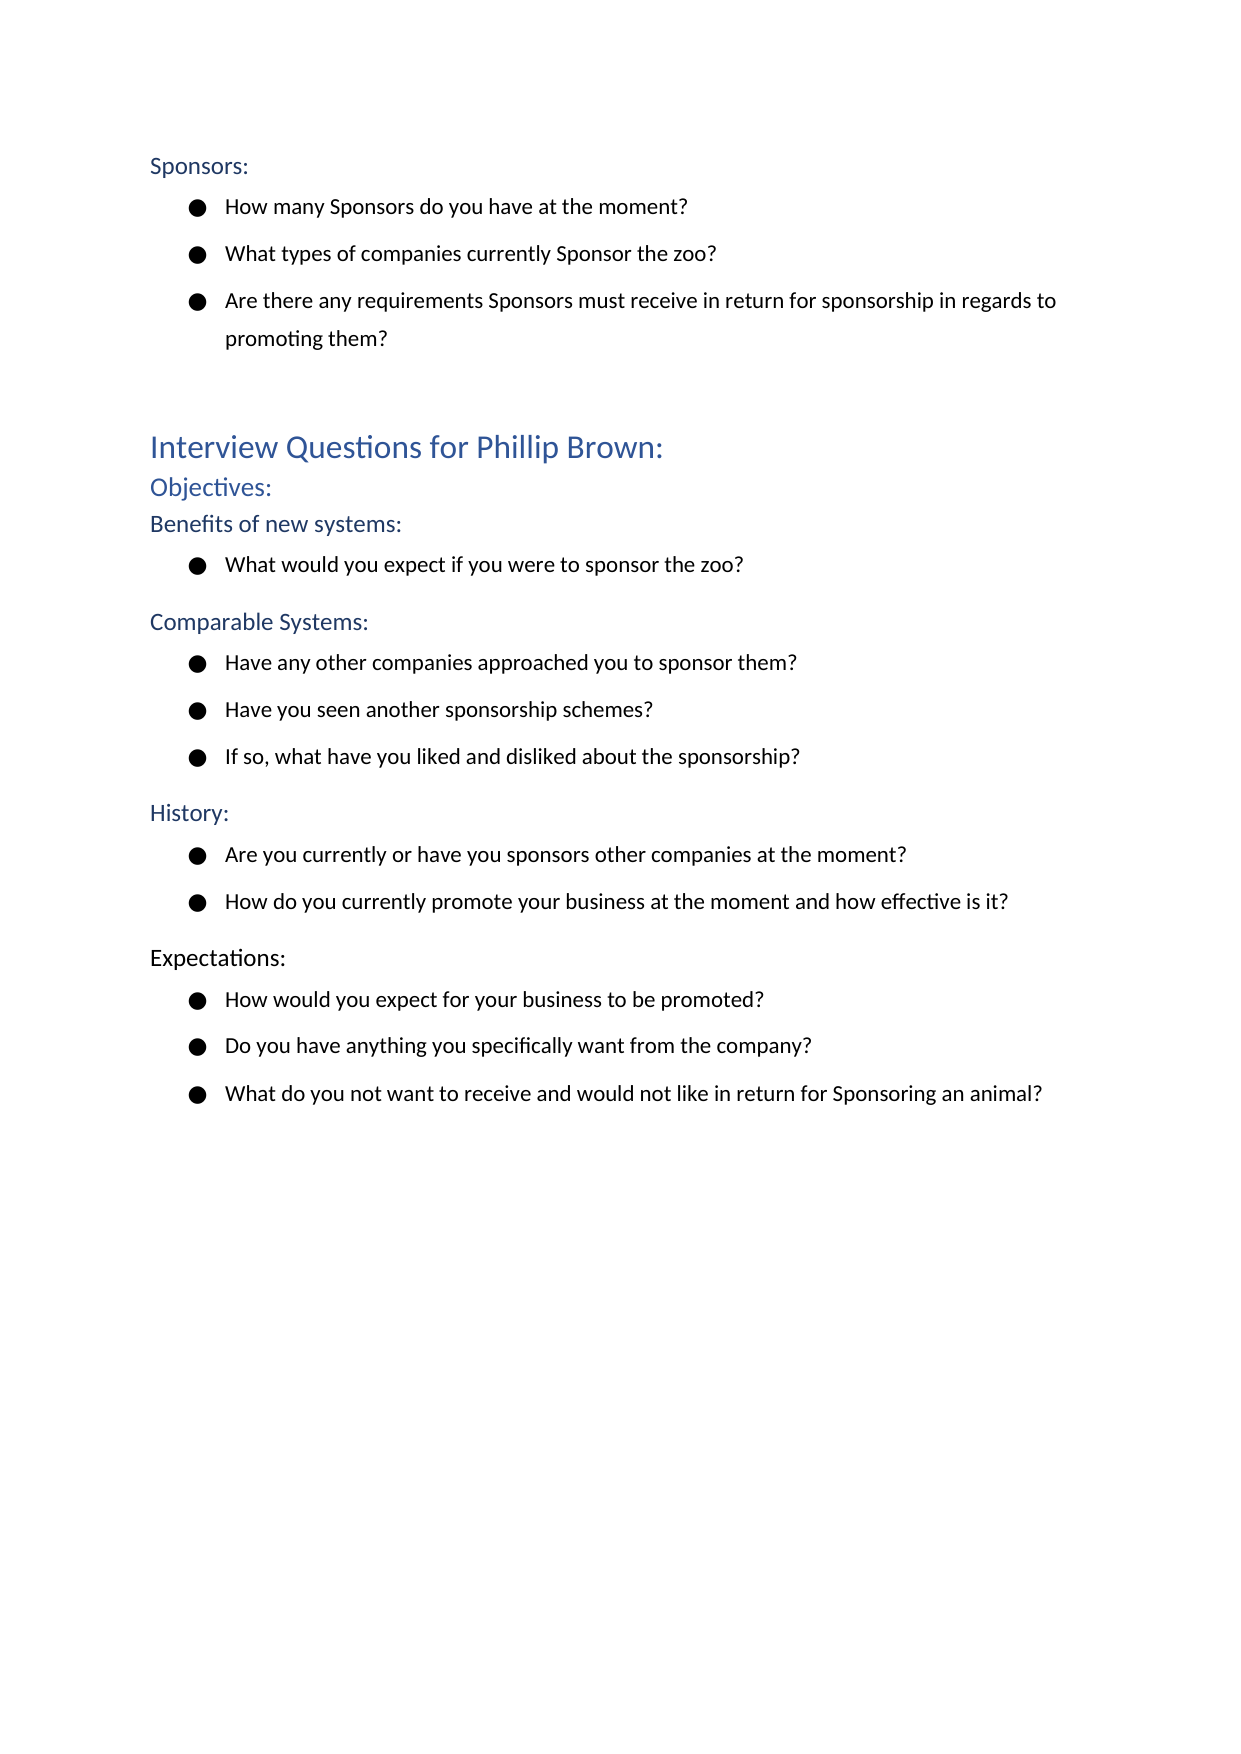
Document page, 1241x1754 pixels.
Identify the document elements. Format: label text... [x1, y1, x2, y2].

subtitle History: [150, 798, 1090, 828]
list Do you have anything you specifically want from the company? [187, 1020, 1090, 1067]
subtitle Objectives: [150, 471, 1090, 504]
list What do you not want to receive and would not like in return for Sponsoring an animal? [187, 1067, 1090, 1114]
subtitle Comparable Systems: [150, 606, 1090, 636]
list Have any other companies approached you to sponsor them? [187, 636, 1090, 683]
subtitle Sponsors: [150, 150, 1090, 181]
list If so, what have you liked and disliked about the sponsorship? [187, 730, 1090, 777]
list How do you currently promote your business at the moment and how effective is it? [187, 875, 1090, 922]
subtitle Interview Questions for Phillip Brown: [150, 426, 1090, 466]
list How would you expect for your business to be promoted? [187, 973, 1090, 1020]
list Are there any requirements Sponsors must receive in return for sponsorship in regards to promoting them? [187, 274, 1090, 352]
list What types of companies currently Sponsor the zoo? [187, 227, 1090, 274]
list Are you currently or have you sponsors other companies at the moment? [187, 828, 1090, 875]
subtitle Expectations: [150, 942, 1090, 973]
list How many Sponsors do you have at the moment? [187, 181, 1090, 227]
list Have you seen another sponsorship schemes? [187, 683, 1090, 730]
subtitle Benefits of new systems: [150, 508, 1090, 538]
list What would you expect if you were to sponsor the zoo? [187, 538, 1090, 585]
